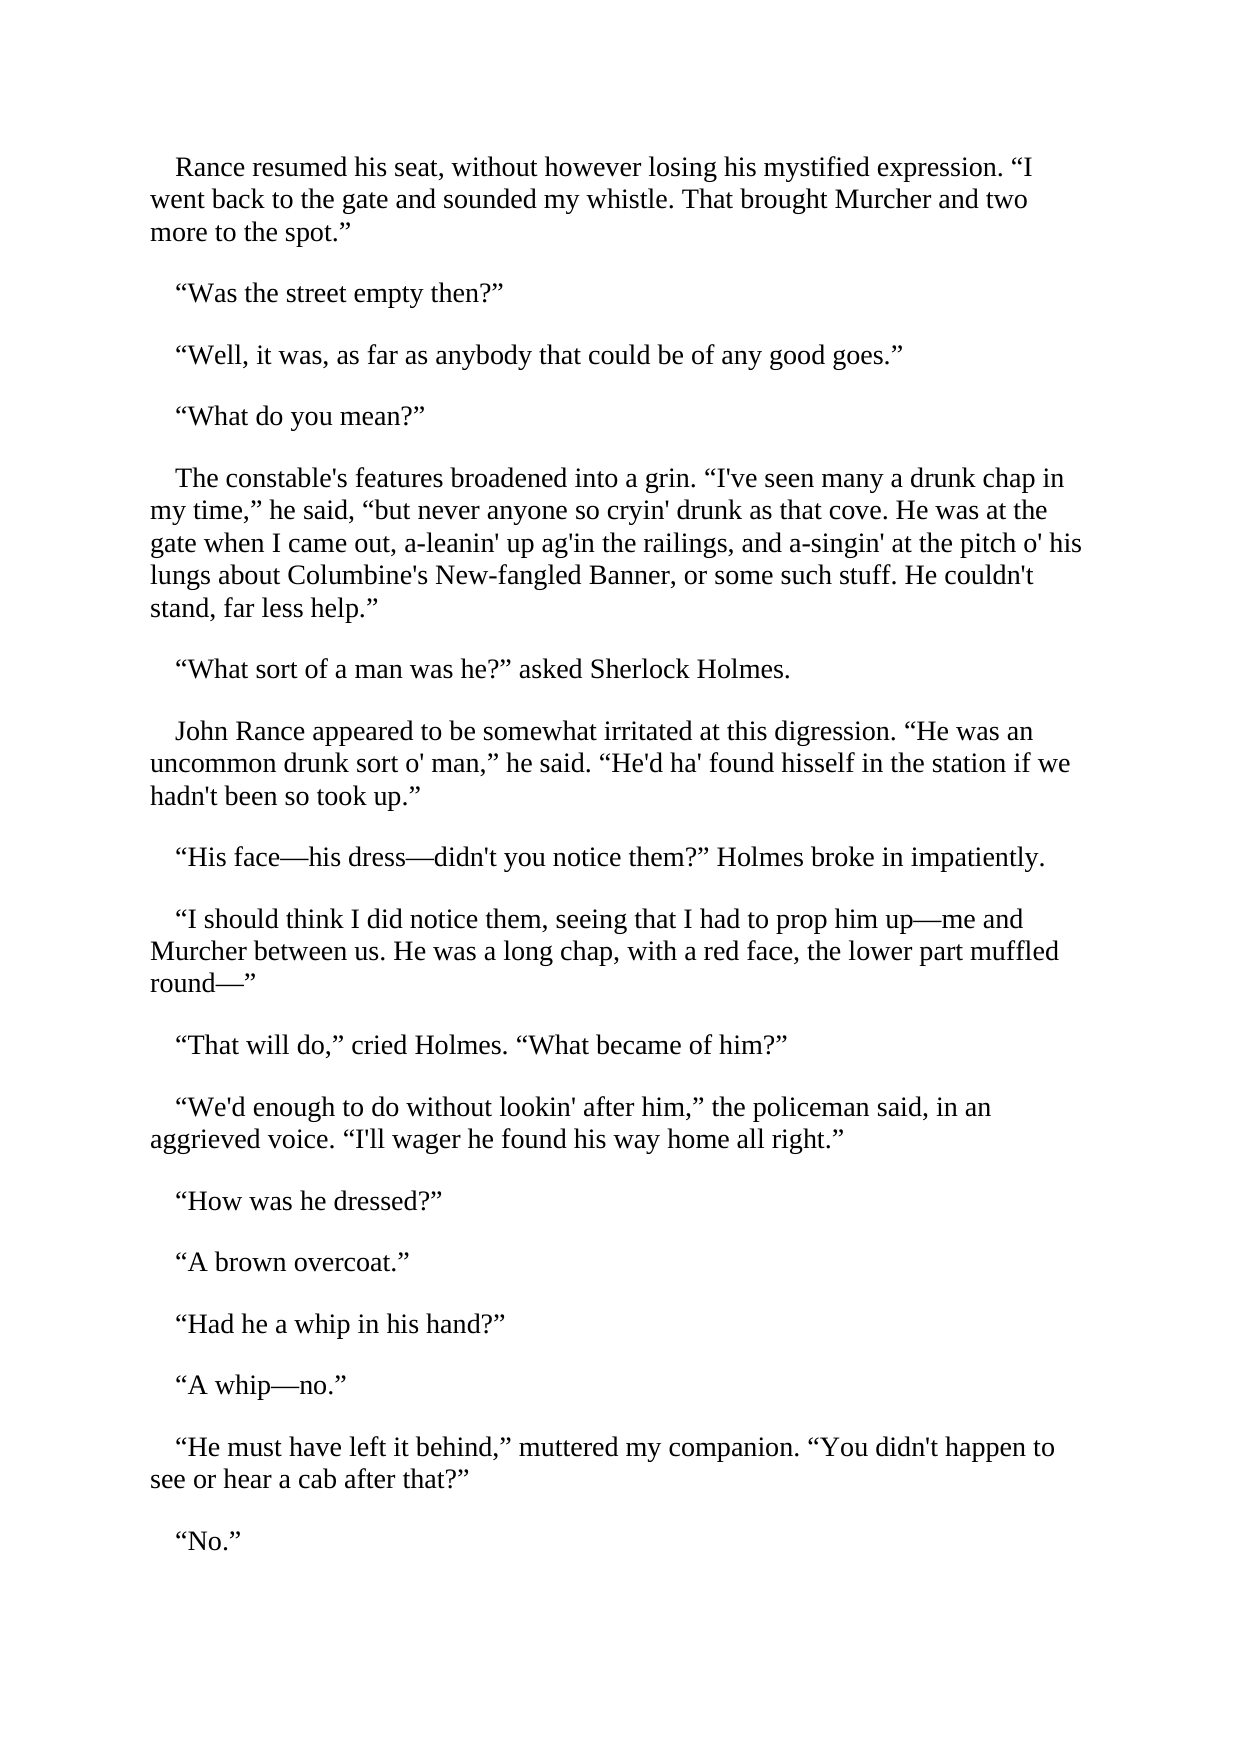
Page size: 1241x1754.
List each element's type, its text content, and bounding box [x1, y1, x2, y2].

text “No.” [150, 1524, 1090, 1556]
text “Had he a whip in his hand?” [150, 1307, 1090, 1339]
text “How was he dressed?” [150, 1183, 1090, 1216]
text “What do you mean?” [150, 399, 1090, 432]
text Rance resumed his seat, without however losing his mystified expression. “I went back to the gate and sounded my whistle. That brought Murcher and two more to the spot.” [150, 150, 1090, 247]
text “Was the street empty then?” [150, 276, 1090, 309]
text “A whip—no.” [150, 1368, 1090, 1401]
text “I should think I did notice them, seeing that I had to prop him up—me and Murcher between us. He was a long chap, with a red face, the lower part muffled round—” [150, 902, 1090, 999]
text The constable's features broadened into a grin. “I've seen many a drunk chap in my time,” he said, “but never anyone so cryin' drunk as that cove. He was at the gate when I came out, a-leanin' up ag'in the railings, and a-singin' at the pitch o' his lungs about Columbine's New-fangled Banner, or some such stuff. He couldn't stand, far less help.” [150, 461, 1090, 623]
text John Rance appeared to be somewhat irritated at this digression. “He was an uncommon drunk sort o' man,” he said. “He'd ha' found hisself in the station if we hadn't been so took up.” [150, 714, 1090, 811]
text “Well, it was, as far as anybody that could be of any good goes.” [150, 338, 1090, 370]
text “He must have left it behind,” muttered my companion. “You didn't happen to see or hear a cab after that?” [150, 1430, 1090, 1494]
text “That will do,” cried Holmes. “What became of him?” [150, 1028, 1090, 1060]
text “We'd enough to do without lookin' after him,” the policeman said, in an aggrieved voice. “I'll wager he found his way home all right.” [150, 1089, 1090, 1154]
text “His face—his dress—didn't you notice them?” Holmes broke in impatiently. [150, 840, 1090, 872]
text “What sort of a man was he?” asked Sherlock Holmes. [150, 652, 1090, 684]
text “A brown overcoat.” [150, 1245, 1090, 1277]
